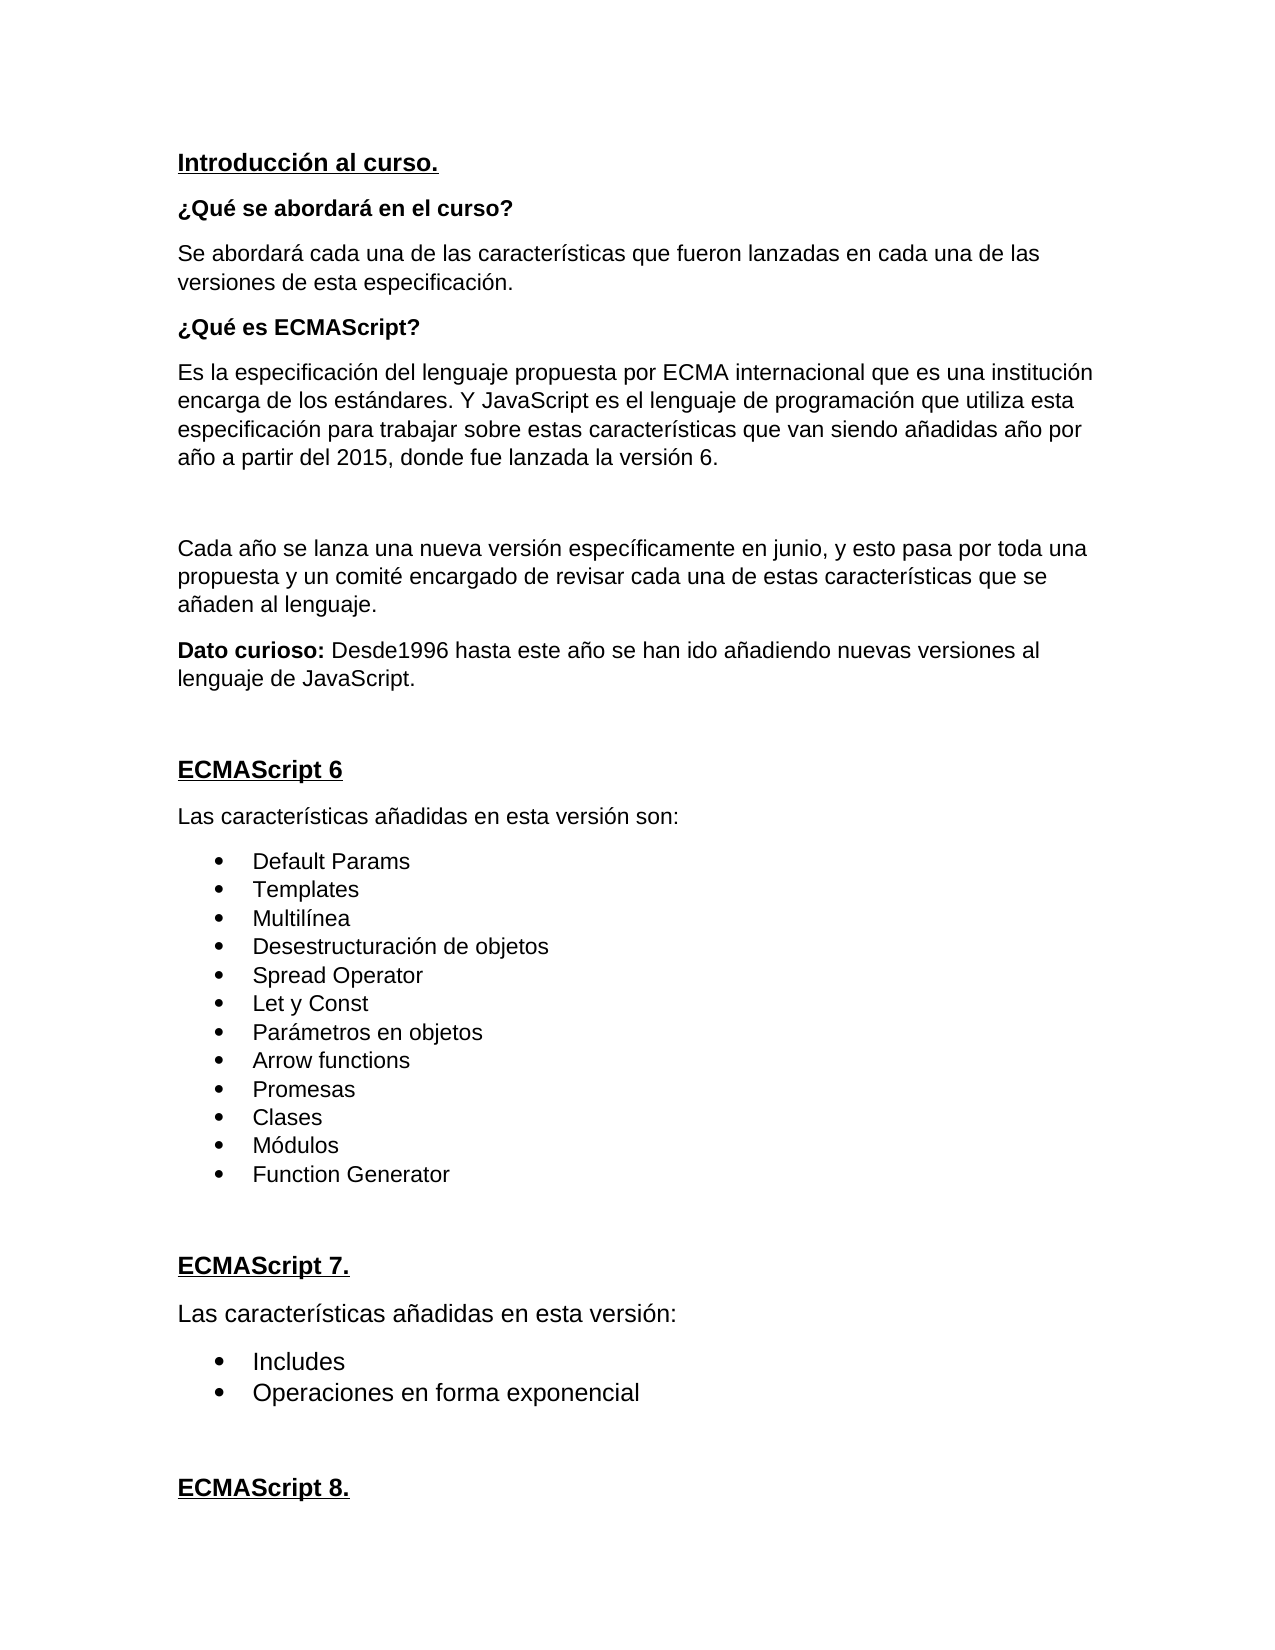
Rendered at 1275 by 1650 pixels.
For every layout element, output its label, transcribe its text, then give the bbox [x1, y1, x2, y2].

text ¿Qué es ECMAScript? [177, 314, 1098, 340]
text ECMAScript 6 [177, 755, 1098, 784]
text Introducción al curso. [177, 148, 1098, 176]
list Multilínea [215, 905, 1098, 931]
list Arrow functions [215, 1047, 1098, 1073]
list Default Params [215, 848, 1098, 874]
text ¿Qué se abordará en el curso? [177, 195, 1098, 222]
text ECMAScript 7. [177, 1251, 1098, 1280]
text Es la especificación del lenguaje propuesta por ECMA internacional que es una institución encarga de los estándares. Y JavaScript es el lenguaje de programación que utiliza esta especificación para trabajar sobre estas características que van siendo añadidas año por año a partir del 2015, donde fue lanzada la versión 6. [177, 359, 1098, 471]
list Spread Operator [215, 962, 1098, 988]
list Desestructuración de objetos [215, 933, 1098, 960]
list Promesas [215, 1076, 1098, 1102]
list Clases [215, 1104, 1098, 1130]
text Las características añadidas en esta versión: [177, 1299, 1098, 1327]
list Operaciones en forma exponencial [215, 1378, 1098, 1406]
text Las características añadidas en esta versión son: [177, 803, 1098, 829]
text Dato curioso: Desde1996 hasta este año se han ido añadiendo nuevas versiones al lenguaje de JavaScript. [177, 637, 1098, 691]
list Templates [215, 876, 1098, 903]
list Includes [215, 1346, 1098, 1375]
list Módulos [215, 1132, 1098, 1159]
text ECMAScript 8. [177, 1473, 1098, 1502]
text Se abordará cada una de las características que fueron lanzadas en cada una de las versiones de esta especificación. [177, 240, 1098, 295]
list Function Generator [215, 1161, 1098, 1187]
list Parámetros en objetos [215, 1019, 1098, 1045]
list Let y Const [215, 990, 1098, 1017]
text Cada año se lanza una nueva versión específicamente en junio, y esto pasa por toda una propuesta y un comité encargado de revisar cada una de estas características que se añaden al lenguaje. [177, 534, 1098, 618]
